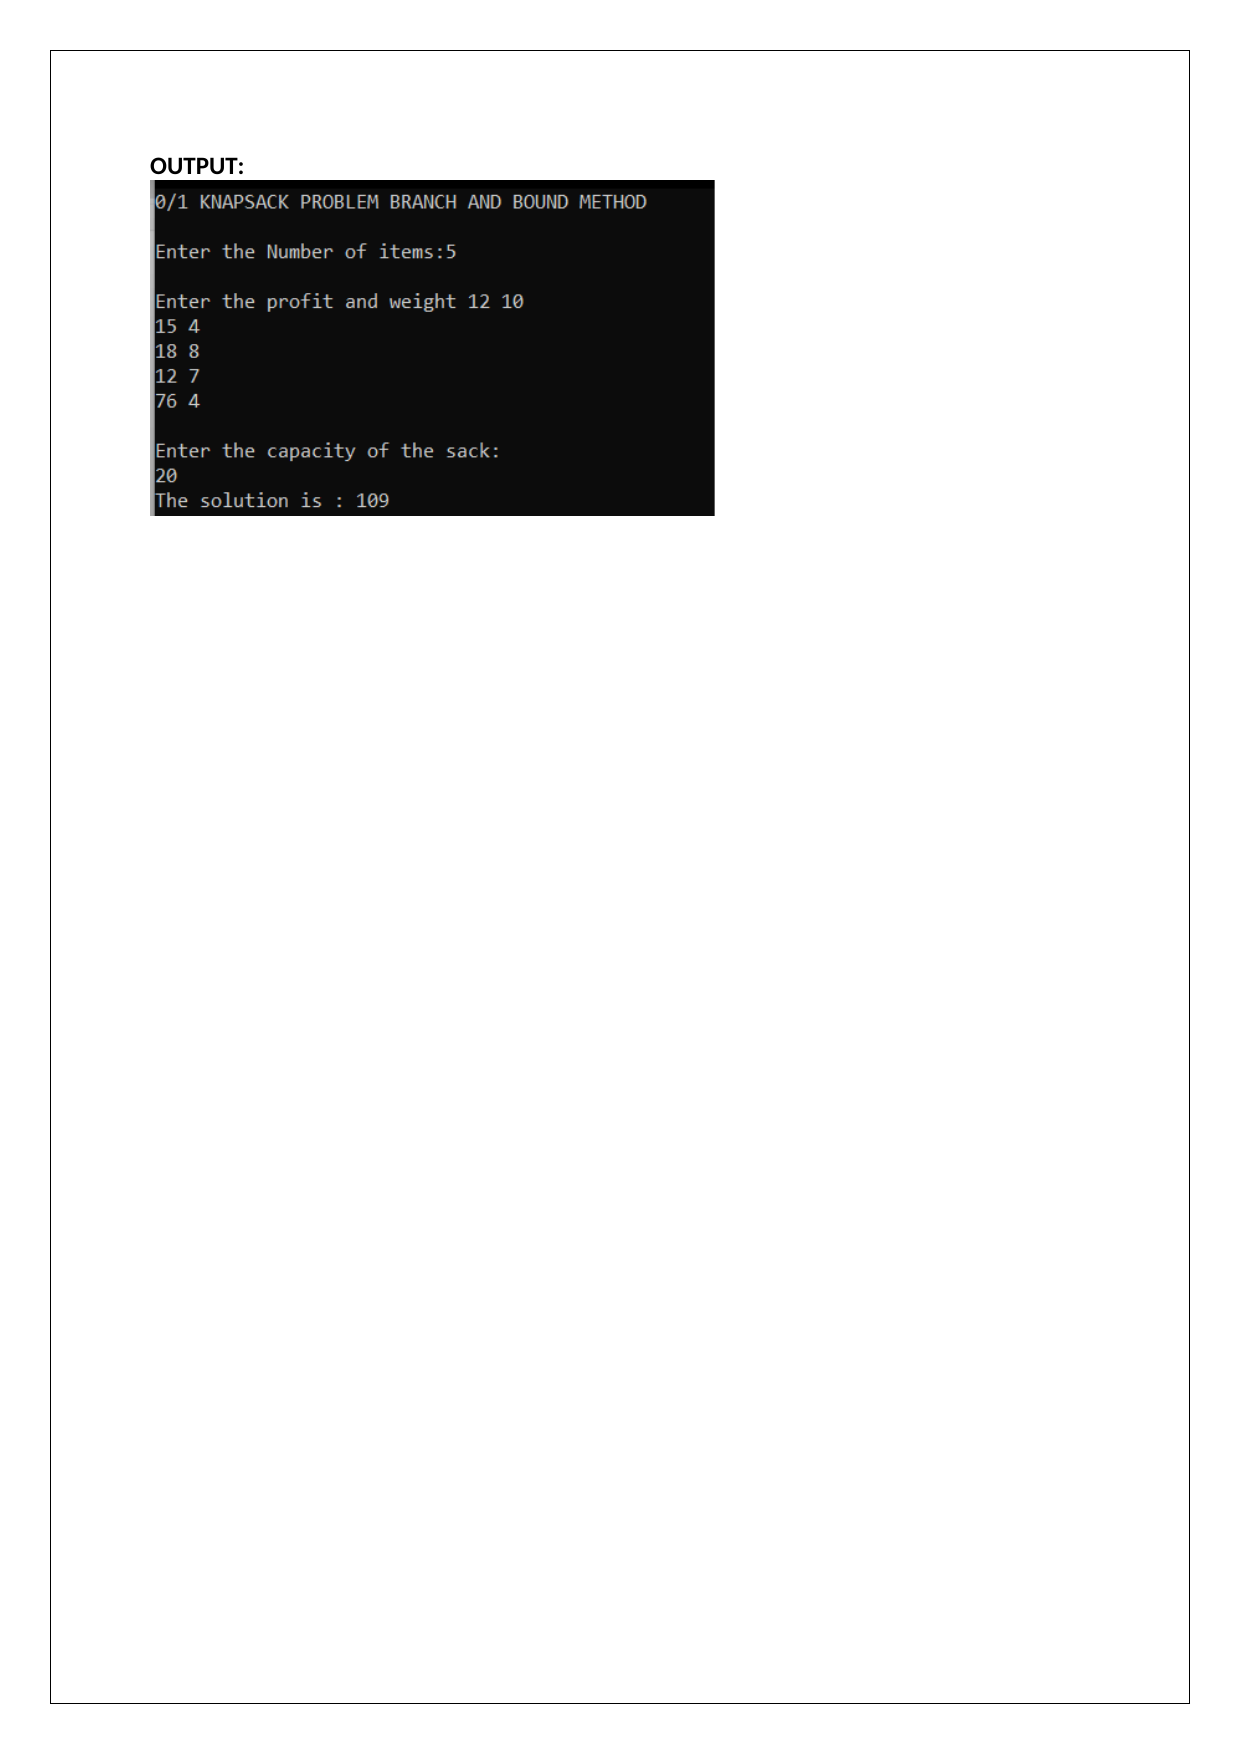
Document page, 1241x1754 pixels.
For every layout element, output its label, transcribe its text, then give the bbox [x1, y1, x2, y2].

picture [150, 180, 715, 516]
